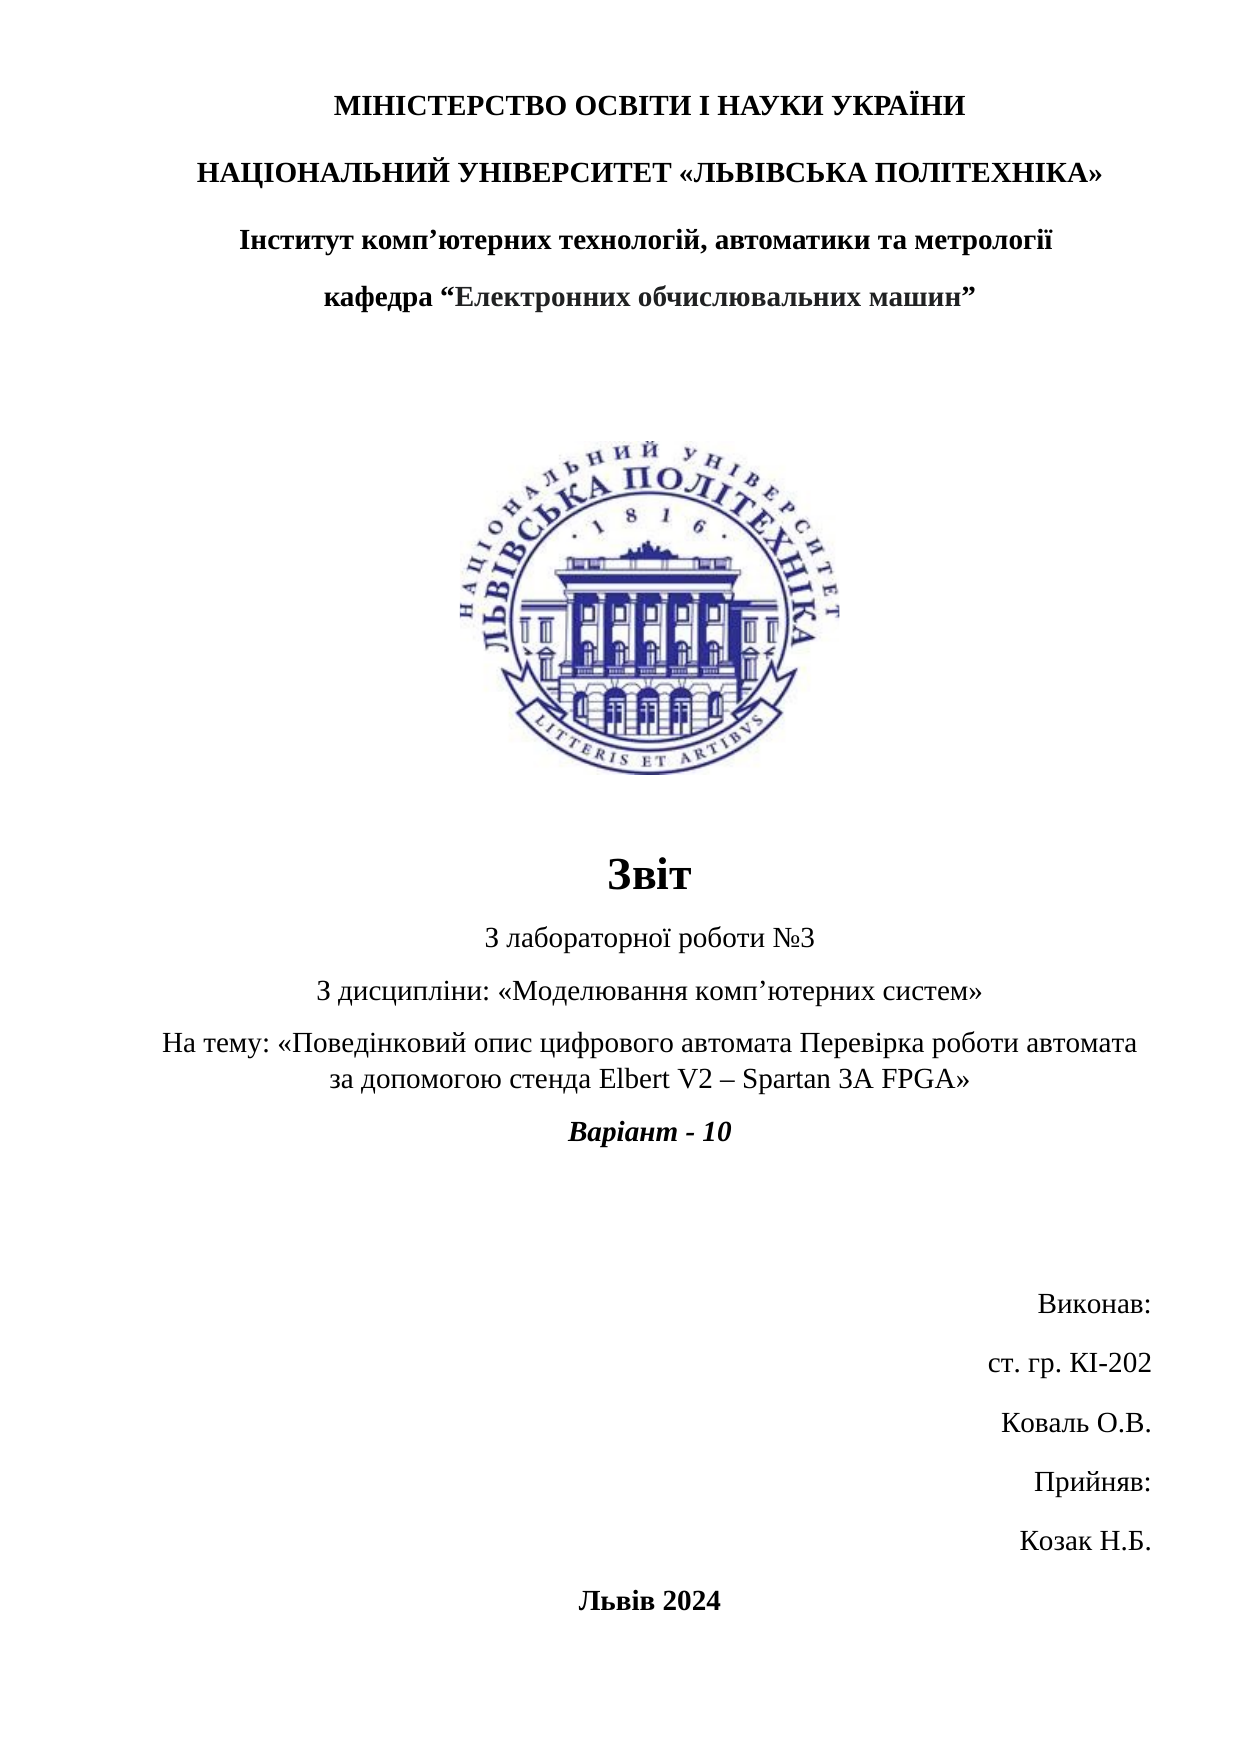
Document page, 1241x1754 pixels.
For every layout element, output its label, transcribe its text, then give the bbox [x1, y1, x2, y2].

text Львів 2024 [148, 1583, 1152, 1616]
text Прийняв: [148, 1464, 1152, 1498]
text На тему: «Поведінковий опис цифрового автомата Перевірка роботи автомата за допомогою стенда Elbert V2 – Spartan 3A FPGA» [148, 1026, 1152, 1095]
text Варіант - 10 [148, 1114, 1152, 1148]
text Козак Н.Б. [148, 1523, 1152, 1557]
text З дисципліни: «Моделювання комп’ютерних систем» [148, 973, 1152, 1006]
picture [459, 441, 840, 775]
text Коваль О.В. [148, 1405, 1152, 1438]
text ст. гр. КІ-202 [148, 1345, 1152, 1379]
text кафедра “Електронних обчислювальних машин” [148, 279, 455, 313]
text Виконав: [148, 1286, 1152, 1319]
text МІНІСТЕРСТВО ОСВІТИ І НАУКИ УКРАЇНИ [148, 88, 1152, 122]
text З лабораторної роботи №3 [148, 920, 1152, 953]
text НАЦІОНАЛЬНИЙ УНІВЕРСИТЕТ «ЛЬВІВСЬКА ПОЛІТЕХНІКА» [148, 156, 1152, 189]
text Звіт [148, 846, 1152, 899]
text кафедра “Електронних обчислювальних машин” [961, 279, 1152, 313]
text Інститут комп’ютерних технологій, автоматики та метрології [148, 222, 1152, 256]
